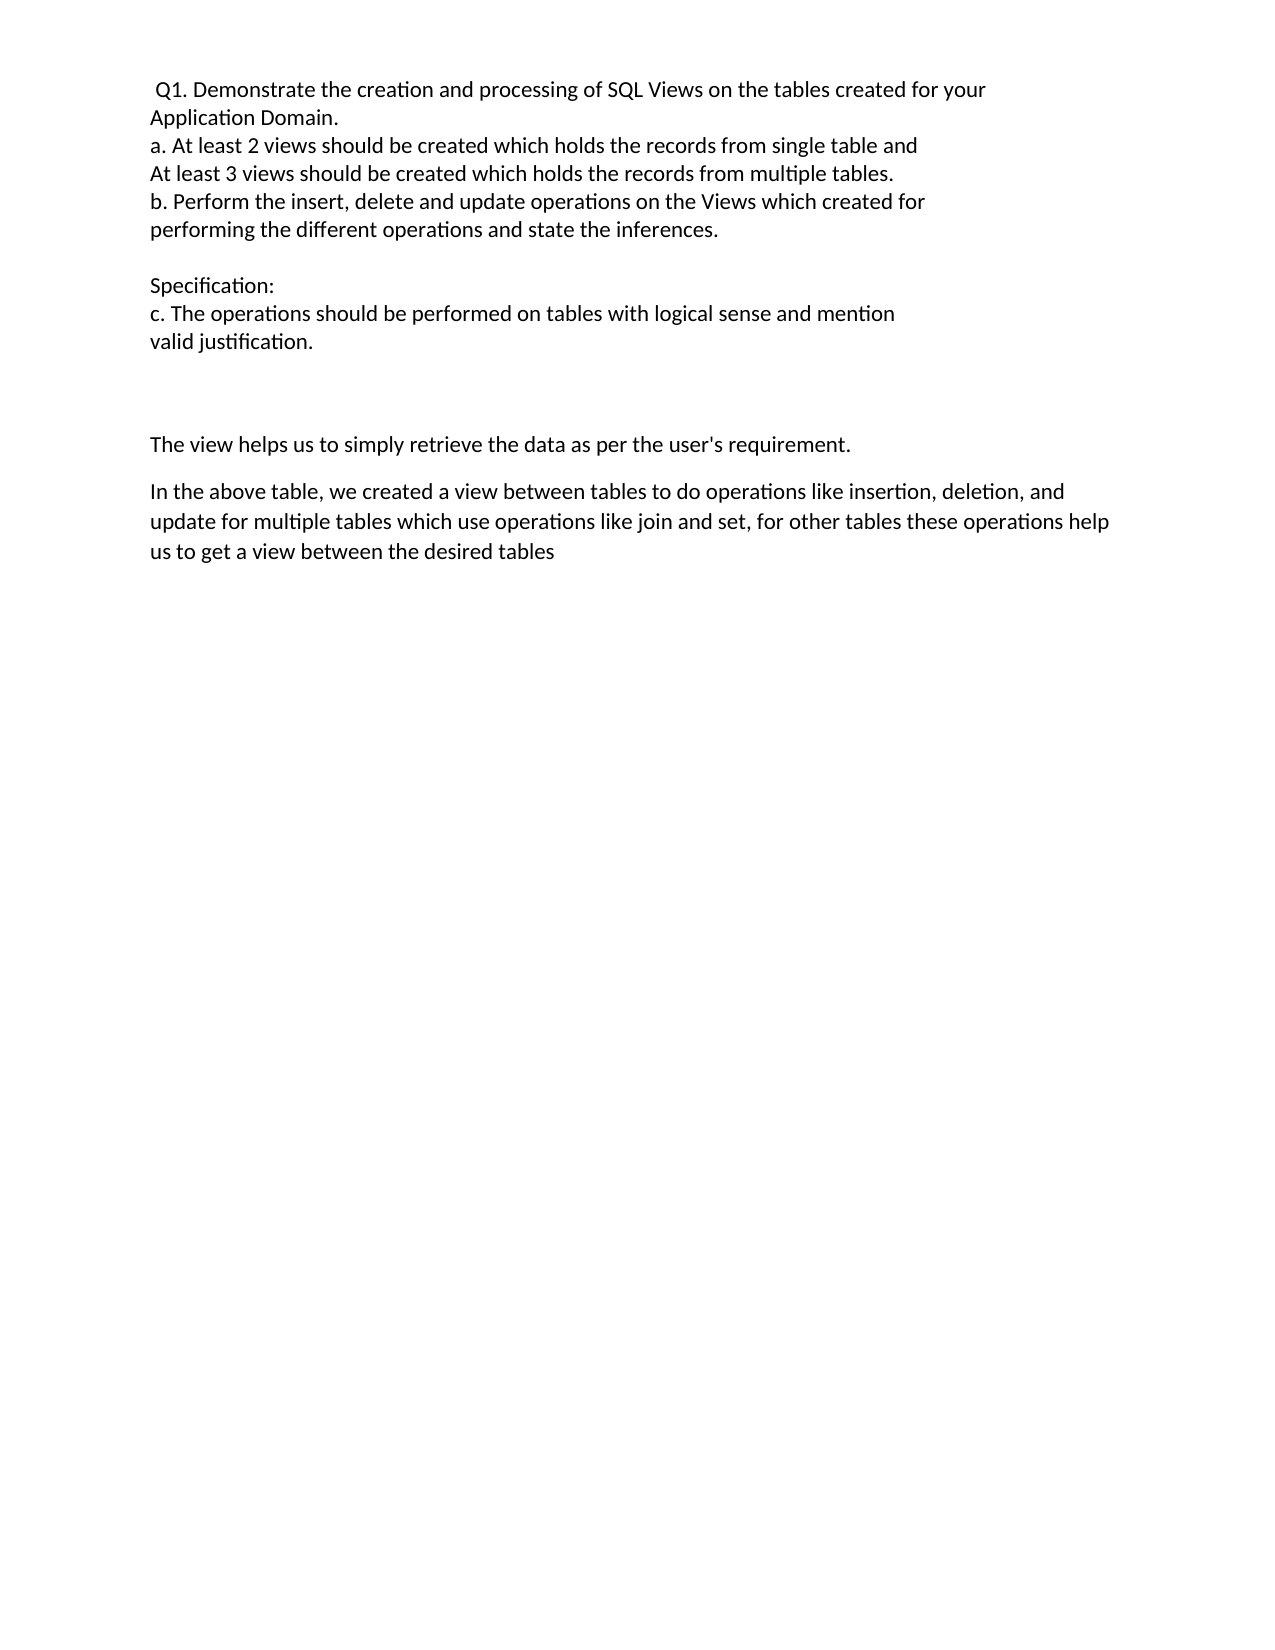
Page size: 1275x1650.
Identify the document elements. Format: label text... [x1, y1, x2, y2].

text The view helps us to simply retrieve the data as per the user's requirement. [150, 430, 1125, 458]
text In the above table, we created a view between tables to do operations like insertion, deletion, and update for multiple tables which use operations like join and set, for other tables these operations help us to get a view between the desired tables [150, 477, 1125, 565]
